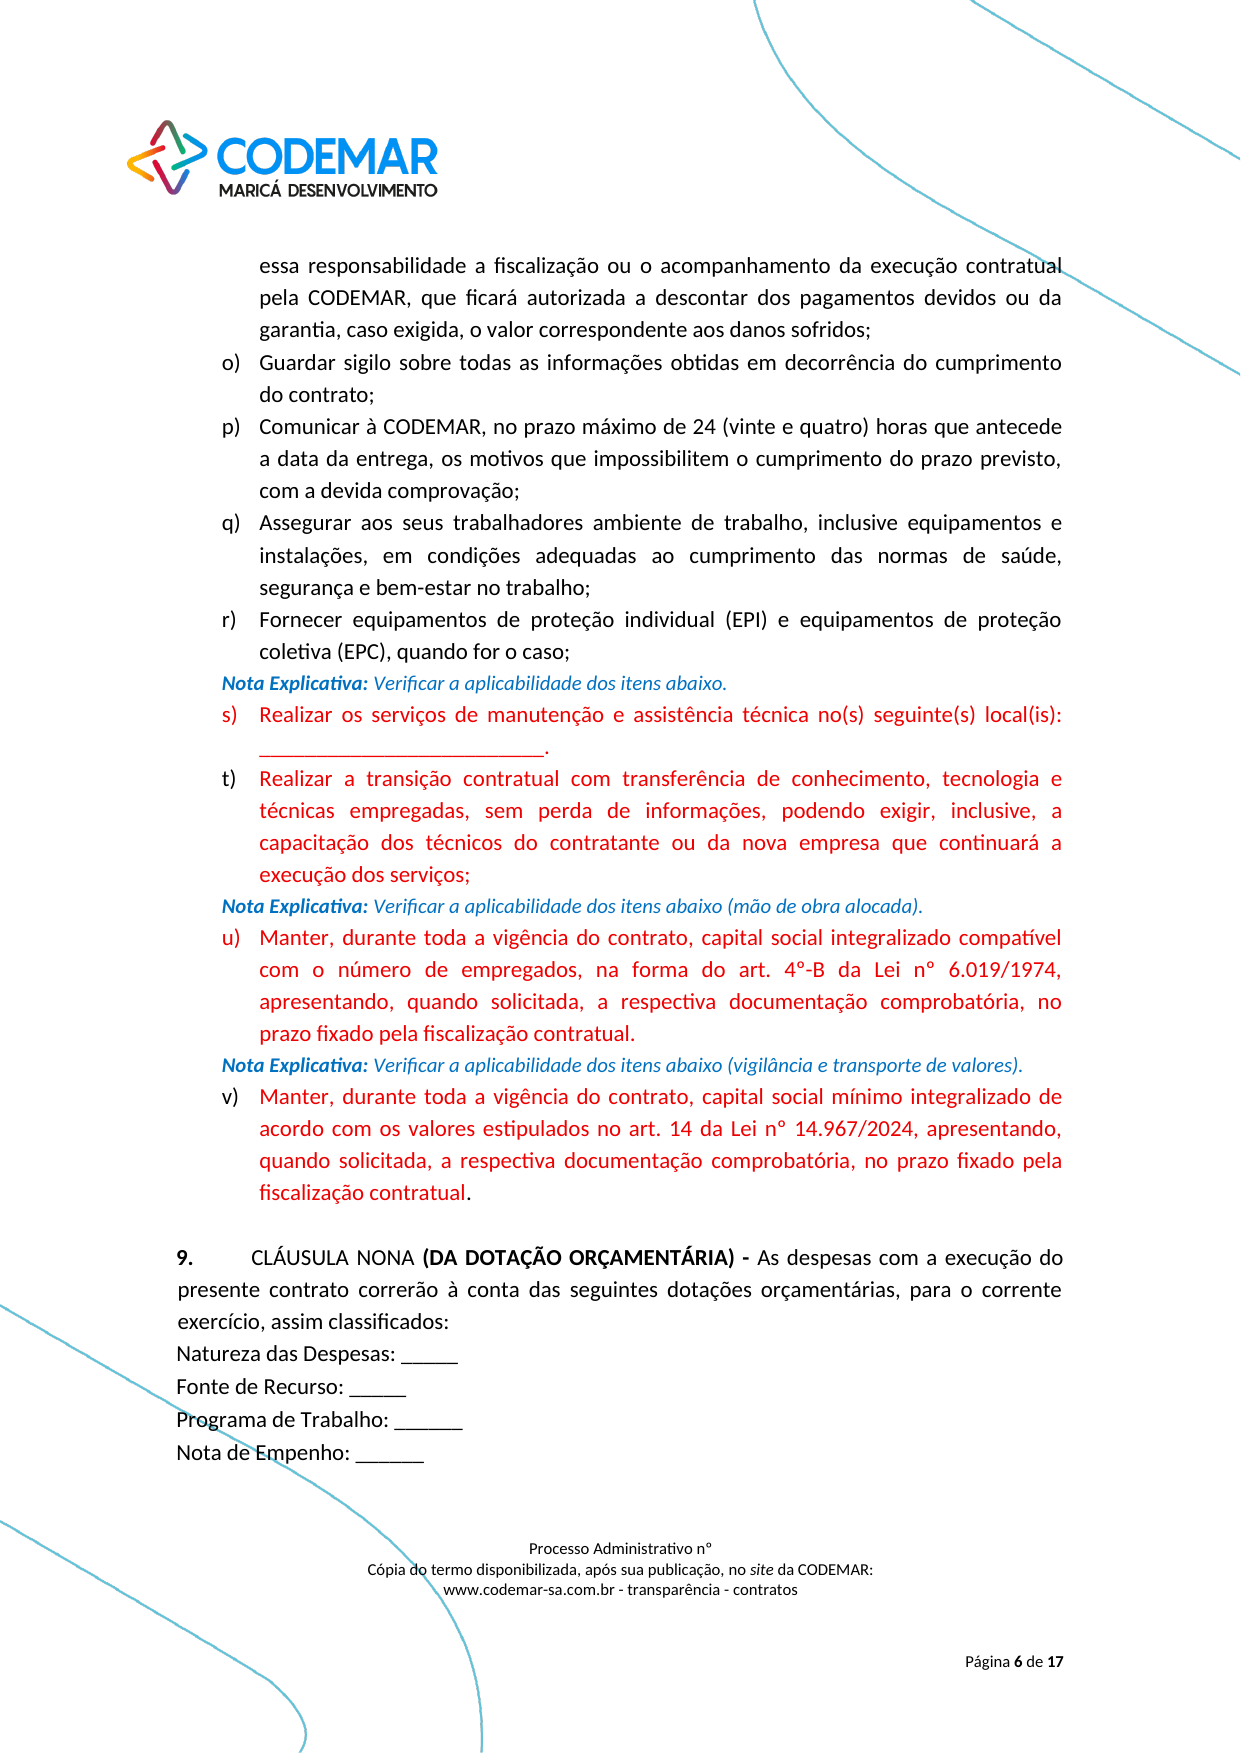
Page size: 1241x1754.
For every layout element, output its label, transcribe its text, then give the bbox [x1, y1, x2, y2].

list Manter, durante toda a vigência do contrato, capital social mínimo integralizado de acordo com os valores estipulados no art. 14 da Lei nº 14.967/2024, apresentando, quando solicitada, a respectiva documentação comprobatória, no prazo fixado pela fiscalização contratual. [222, 1082, 1063, 1207]
text Fonte de Recurso: _____ [176, 1372, 1063, 1400]
text Programa de Trabalho: ______ [176, 1405, 1063, 1433]
list Realizar a transição contratual com transferência de conhecimento, tecnologia e técnicas empregadas, sem perda de informações, podendo exigir, inclusive, a capacitação dos técnicos do contratante ou da nova empresa que continuará a execução dos serviços; [222, 764, 1063, 889]
text Nota de Empenho: ______ [176, 1438, 1063, 1466]
list Fornecer equipamentos de proteção individual (EPI) e equipamentos de proteção coletiva (EPC), quando for o caso; [222, 605, 1063, 665]
text Natureza das Despesas: _____ [176, 1339, 1063, 1367]
list Manter, durante toda a vigência do contrato, capital social integralizado compatível com o número de empregados, na forma do art. 4º-B da Lei nº 6.019/1974, apresentando, quando solicitada, a respectiva documentação comprobatória, no prazo fixado pela fiscalização contratual. [222, 923, 1063, 1048]
list CLÁUSULA NONA (DA DOTAÇÃO ORÇAMENTÁRIA) - As despesas com a execução do presente contrato correrão à conta das seguintes dotações orçamentárias, para o corrente exercício, assim classificados: [176, 1243, 1063, 1335]
text Nota Explicativa: Verificar a aplicabilidade dos itens abaixo (vigilância e transporte de valores). [222, 1052, 1063, 1078]
picture [0, 0, 1241, 1753]
text Nota Explicativa: Verificar a aplicabilidade dos itens abaixo (mão de obra alocada). [222, 893, 1063, 919]
list Assegurar aos seus trabalhadores ambiente de trabalho, inclusive equipamentos e instalações, em condições adequadas ao cumprimento das normas de saúde, segurança e bem-estar no trabalho; [222, 508, 1063, 601]
list Realizar os serviços de manutenção e assistência técnica no(s) seguinte(s) local(is): _________________________. [222, 700, 1063, 760]
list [222, 251, 1063, 343]
text Nota Explicativa: Verificar a aplicabilidade dos itens abaixo. [222, 670, 1063, 695]
list Comunicar à CODEMAR, no prazo máximo de 24 (vinte e quatro) horas que antecede a data da entrega, os motivos que impossibilitem o cumprimento do prazo previsto, com a devida comprovação; [222, 412, 1063, 504]
list Guardar sigilo sobre todas as informações obtidas em decorrência do cumprimento do contrato; [222, 348, 1063, 408]
